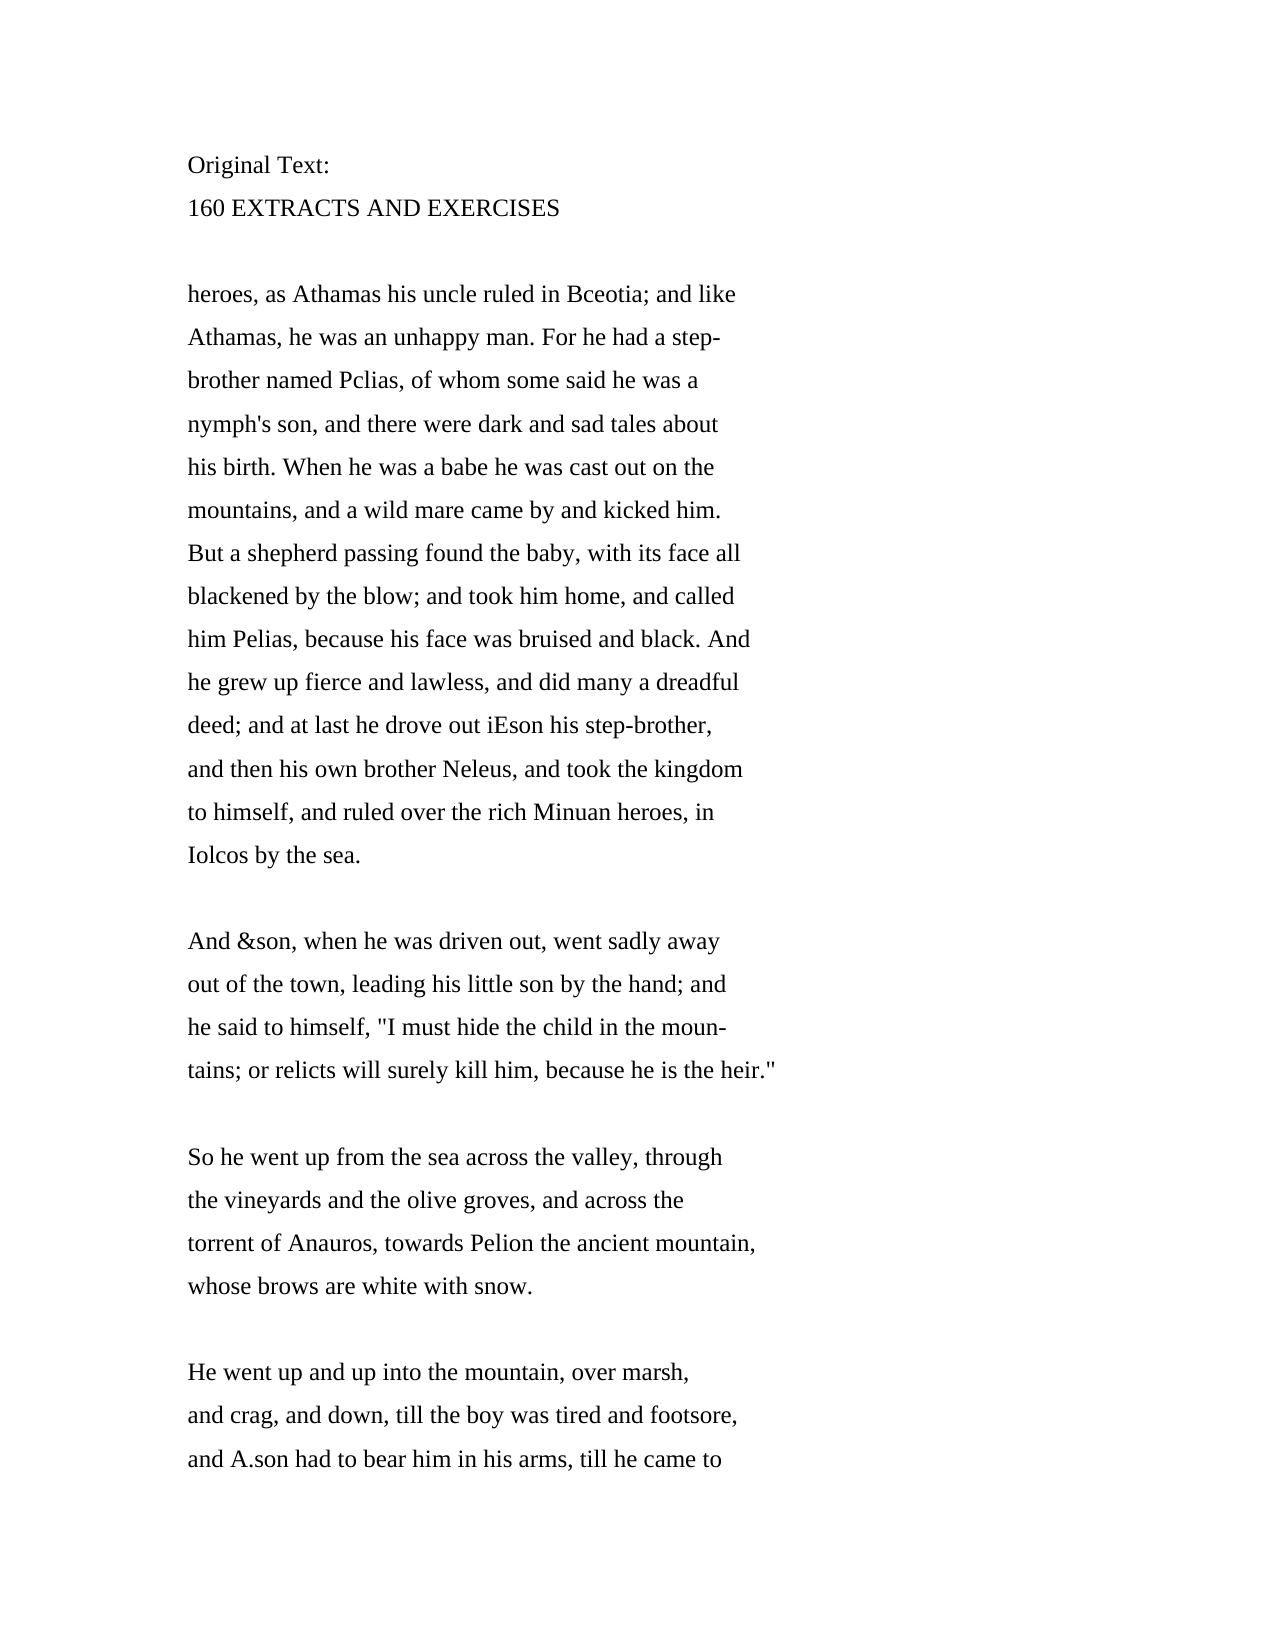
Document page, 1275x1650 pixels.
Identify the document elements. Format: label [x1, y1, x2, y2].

text [187, 150, 1087, 1472]
